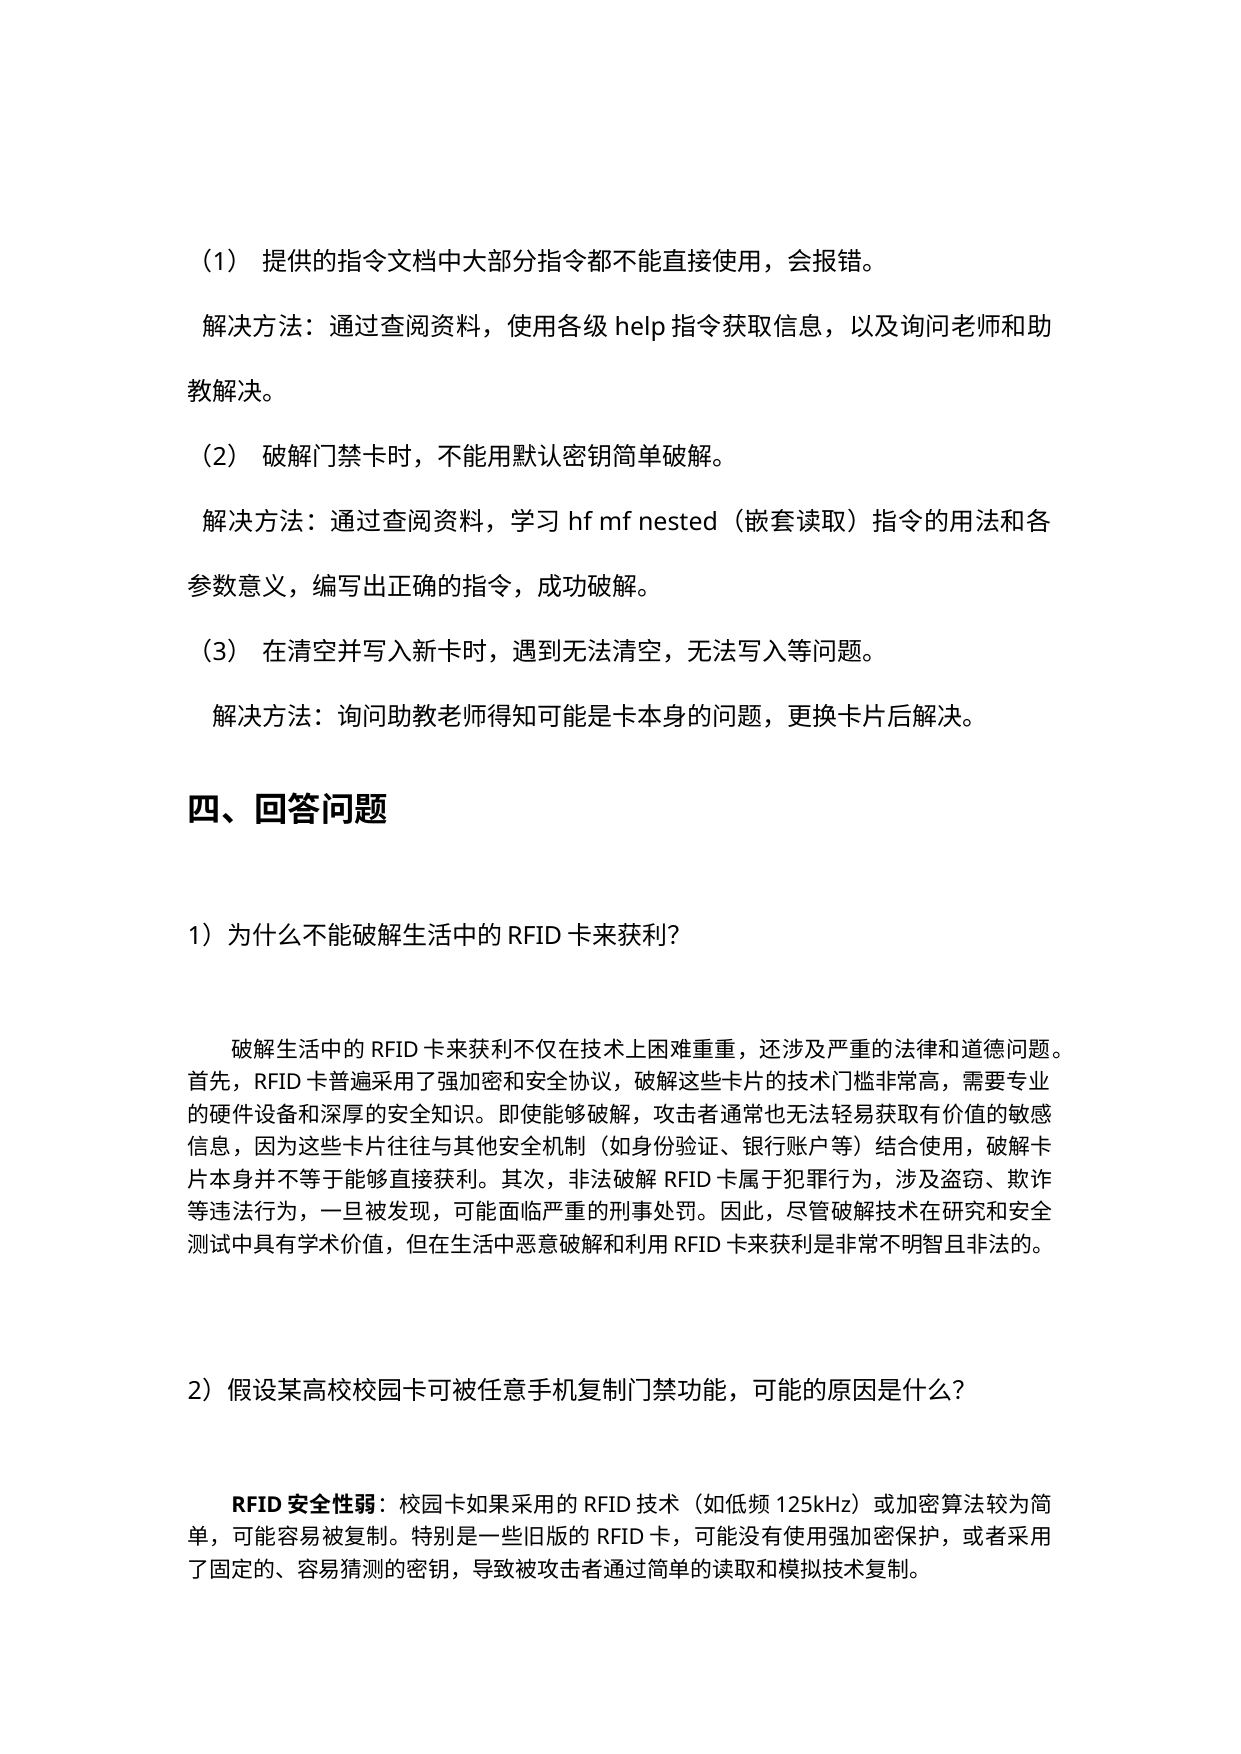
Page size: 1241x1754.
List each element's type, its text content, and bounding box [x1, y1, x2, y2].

text 破解生活中的RFID卡来获利不仅在技术上困难重重，还涉及严重的法律和道德问题。首先，RFID卡普遍采用了强加密和安全协议，破解这些卡片的技术门槛非常高，需要专业的硬件设备和深厚的安全知识。即使能够破解，攻击者通常也无法轻易获取有价值的敏感信息，因为这些卡片往往与其他安全机制（如身份验证、银行账户等）结合使用，破解卡片本身并不等于能够直接获利。其次，非法破解RFID卡属于犯罪行为，涉及盗窃、欺诈等违法行为，一旦被发现，可能面临严重的刑事处罚。因此，尽管破解技术在研究和安全测试中具有学术价值，但在生活中恶意破解和利用RFID卡来获利是非常不明智且非法的。 [187, 1031, 1053, 1259]
text 解决方法：询问助教老师得知可能是卡本身的问题，更换卡片后解决。 [187, 682, 1053, 747]
text 1）为什么不能破解生活中的RFID卡来获利？ [187, 901, 1053, 966]
list 在清空并写入新卡时，遇到无法清空，无法写入等问题。 [187, 617, 1053, 682]
text RFID安全性弱：校园卡如果采用的RFID技术（如低频125kHz）或加密算法较为简单，可能容易被复制。特别是一些旧版的RFID卡，可能没有使用强加密保护，或者采用了固定的、容易猜测的密钥，导致被攻击者通过简单的读取和模拟技术复制。 [187, 1486, 1053, 1584]
text 2）假设某高校校园卡可被任意手机复制门禁功能，可能的原因是什么？ [187, 1356, 1053, 1421]
list 提供的指令文档中大部分指令都不能直接使用，会报错。 [187, 227, 1053, 292]
list 破解门禁卡时，不能用默认密钥简单破解。 [187, 422, 1053, 487]
text 解决方法：通过查阅资料，学习hf mf nested（嵌套读取）指令的用法和各参数意义，编写出正确的指令，成功破解。 [187, 487, 1053, 617]
subtitle 四、回答问题 [187, 774, 1053, 839]
text 解决方法：通过查阅资料，使用各级help指令获取信息，以及询问老师和助教解决。 [187, 292, 1053, 422]
